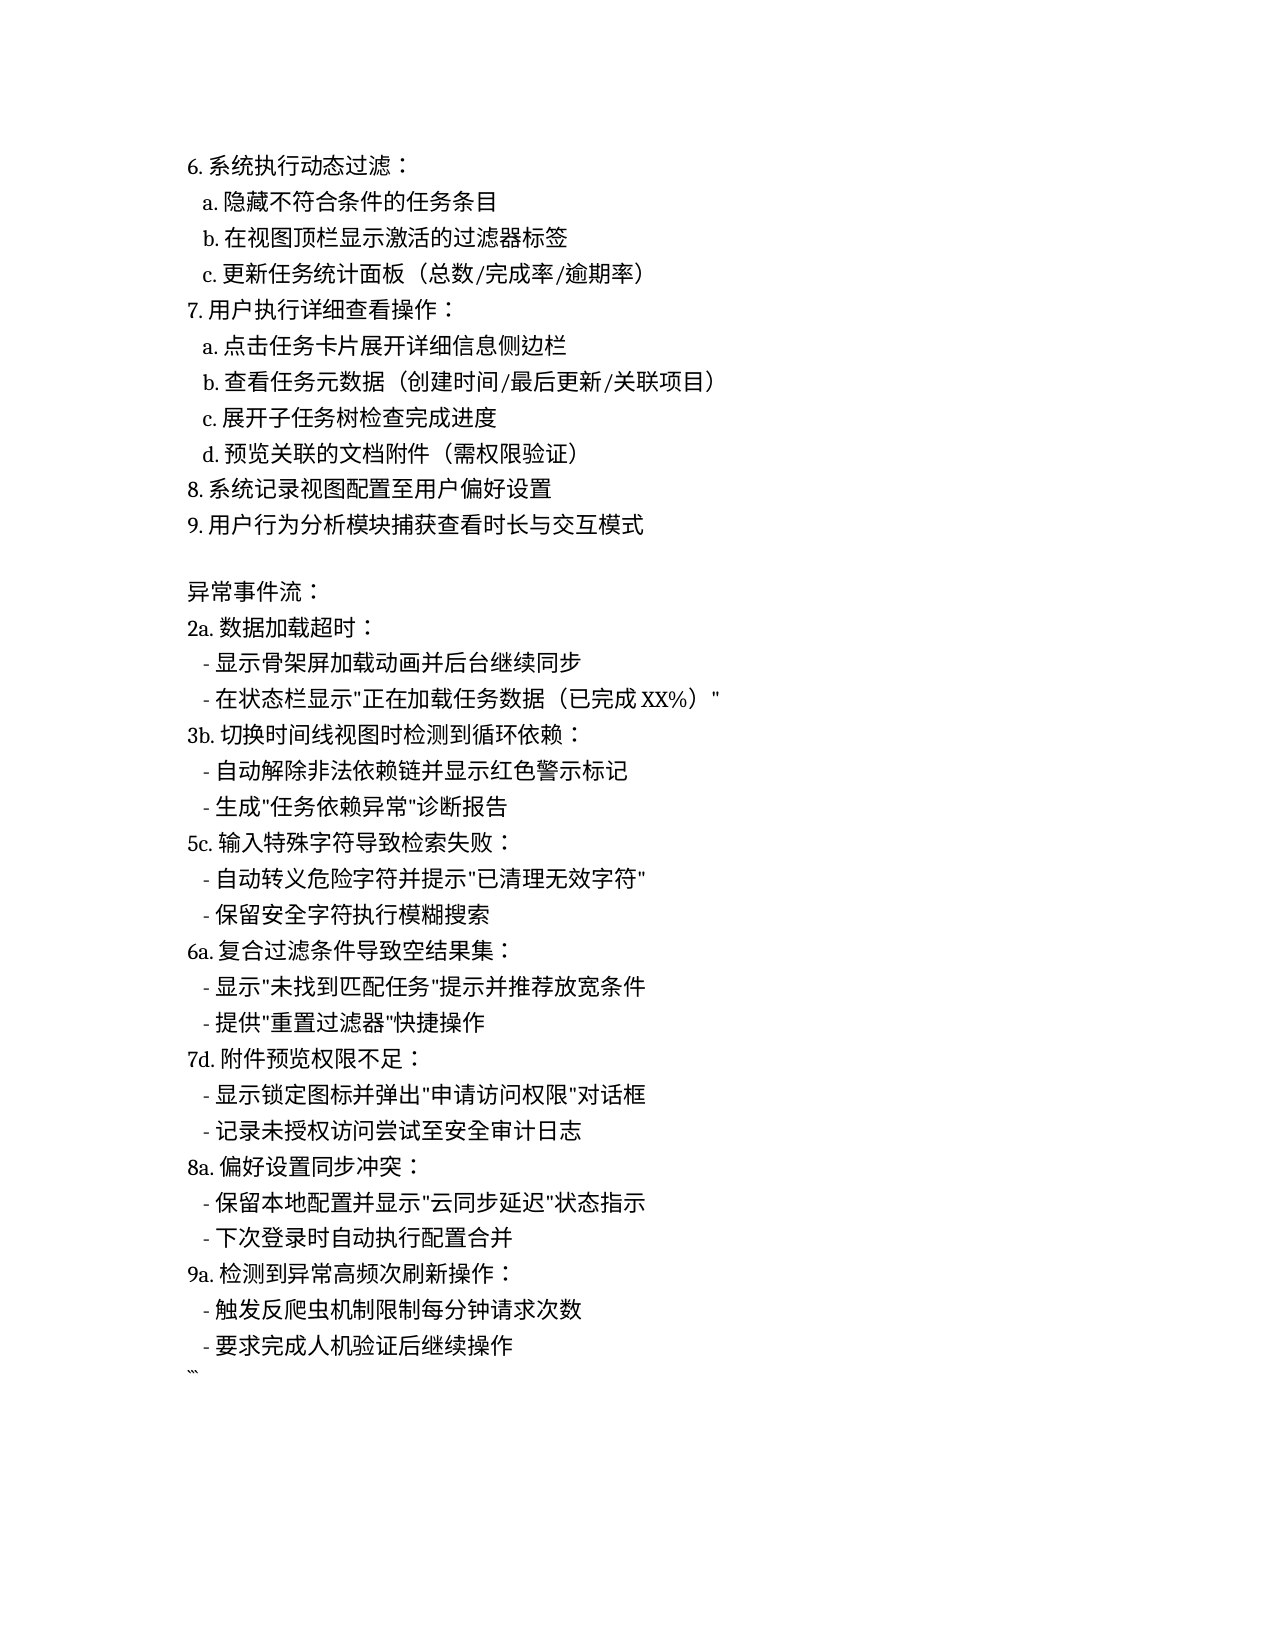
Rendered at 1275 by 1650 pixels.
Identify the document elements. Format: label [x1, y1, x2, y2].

text [187, 150, 1087, 1392]
